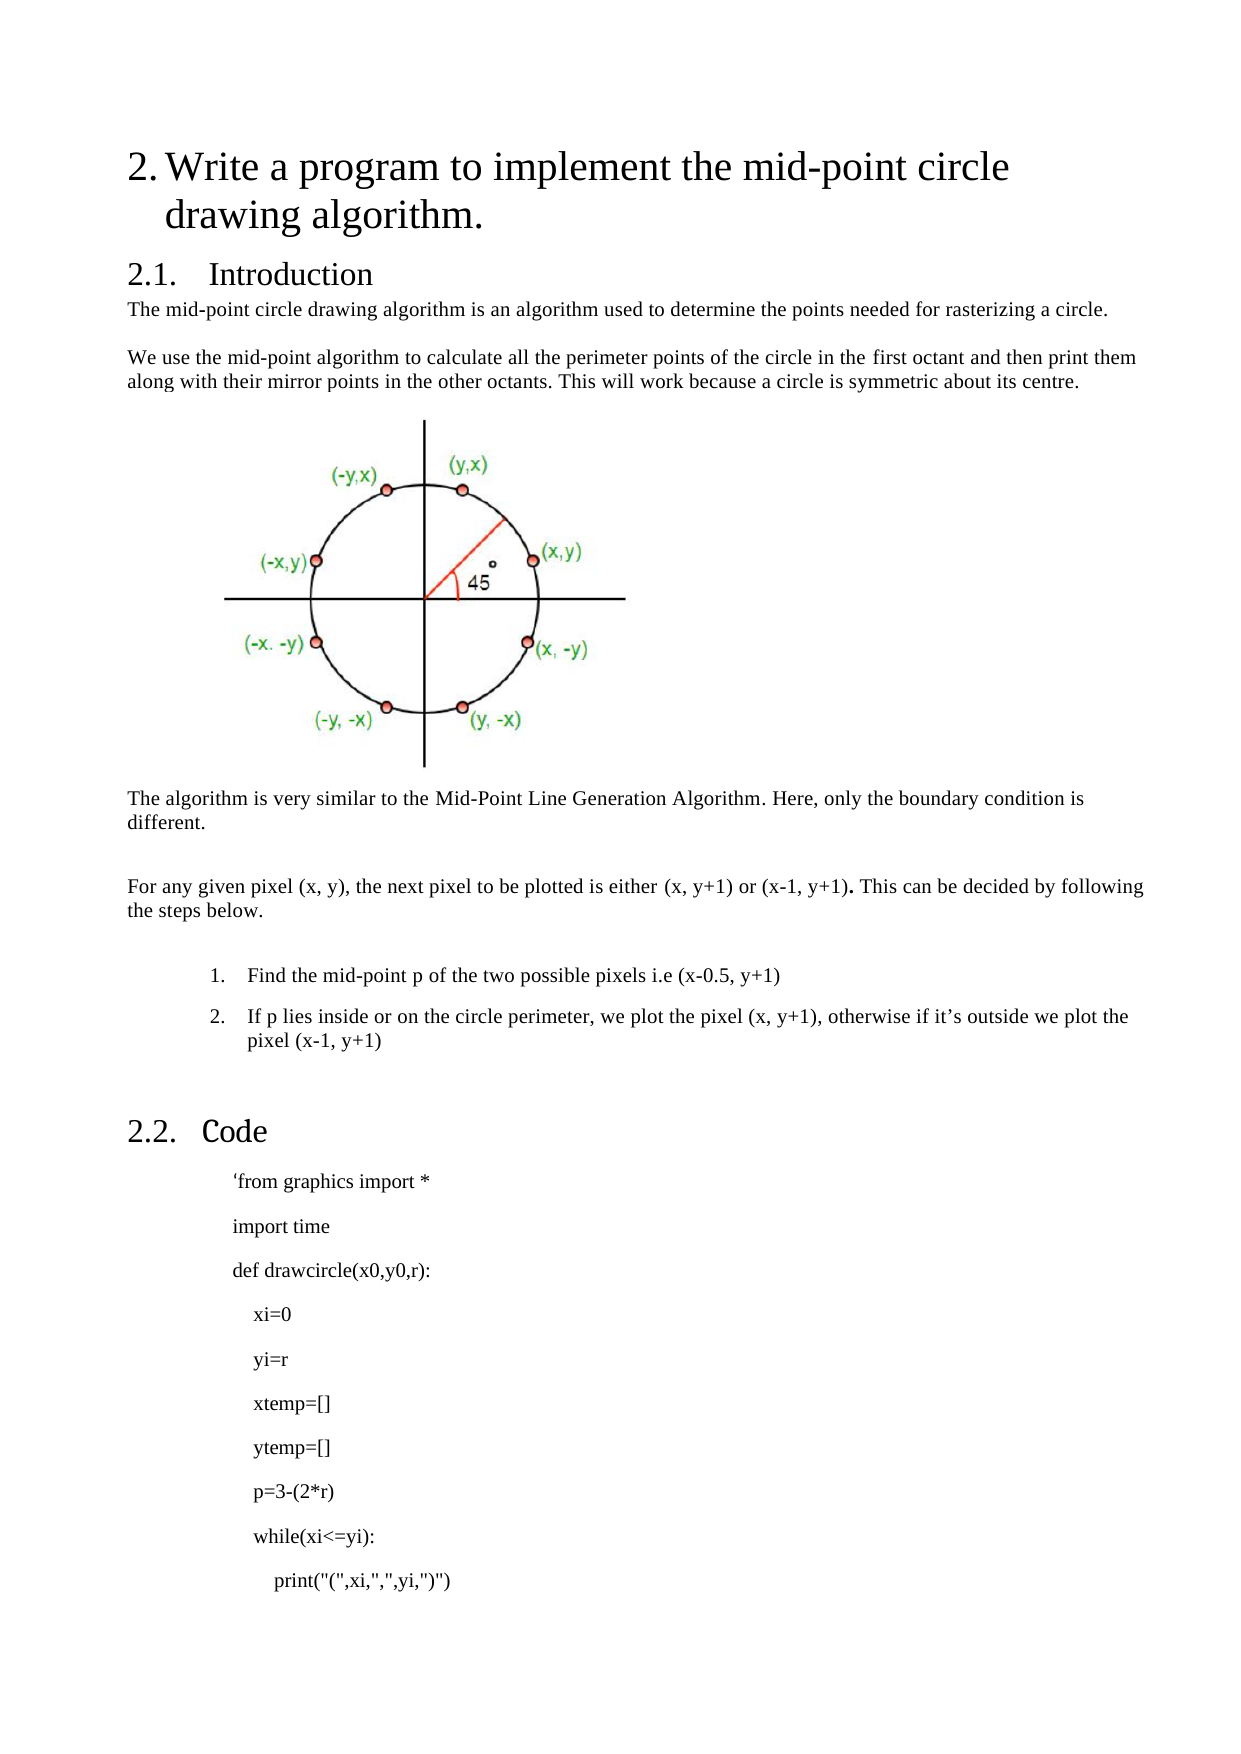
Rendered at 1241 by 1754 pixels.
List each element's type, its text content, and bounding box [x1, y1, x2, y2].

list Find the mid-point p of the two possible pixels i.e (x-0.5, y+1) [209, 963, 1146, 987]
text For any given pixel (x, y), the next pixel to be plotted is either (x, y+1) or (x-1, y+1). This can be decided by following the steps below. [127, 874, 1146, 922]
text p=3-(2*r) [232, 1479, 1146, 1503]
text yi=r [232, 1347, 1146, 1371]
subtitle Write a program to implement the mid-point circle drawing algorithm. [127, 142, 1146, 237]
text xi=0 [232, 1302, 1146, 1326]
text print("(",xi,",",yi,")") [232, 1568, 1146, 1592]
text while(xi<=yi): [232, 1524, 1146, 1548]
text def drawcircle(x0,y0,r): [232, 1258, 1146, 1282]
text ytemp=[] [232, 1435, 1146, 1459]
subtitle Code [127, 1112, 1146, 1151]
text xtemp=[] [232, 1391, 1146, 1415]
text import time [232, 1214, 1146, 1238]
text The algorithm is very similar to the Mid-Point Line Generation Algorithm. Here, only the boundary condition is different. [127, 786, 1146, 834]
text ‘from graphics import * [232, 1168, 1146, 1193]
picture [127, 392, 738, 787]
text The mid-point circle drawing algorithm is an algorithm used to determine the points needed for rasterizing a circle. [127, 297, 1146, 345]
list If p lies inside or on the circle perimeter, we plot the pixel (x, y+1), otherwise if it’s outside we plot the pixel (x-1, y+1) [209, 1004, 1146, 1052]
subtitle Introduction [127, 254, 1146, 292]
